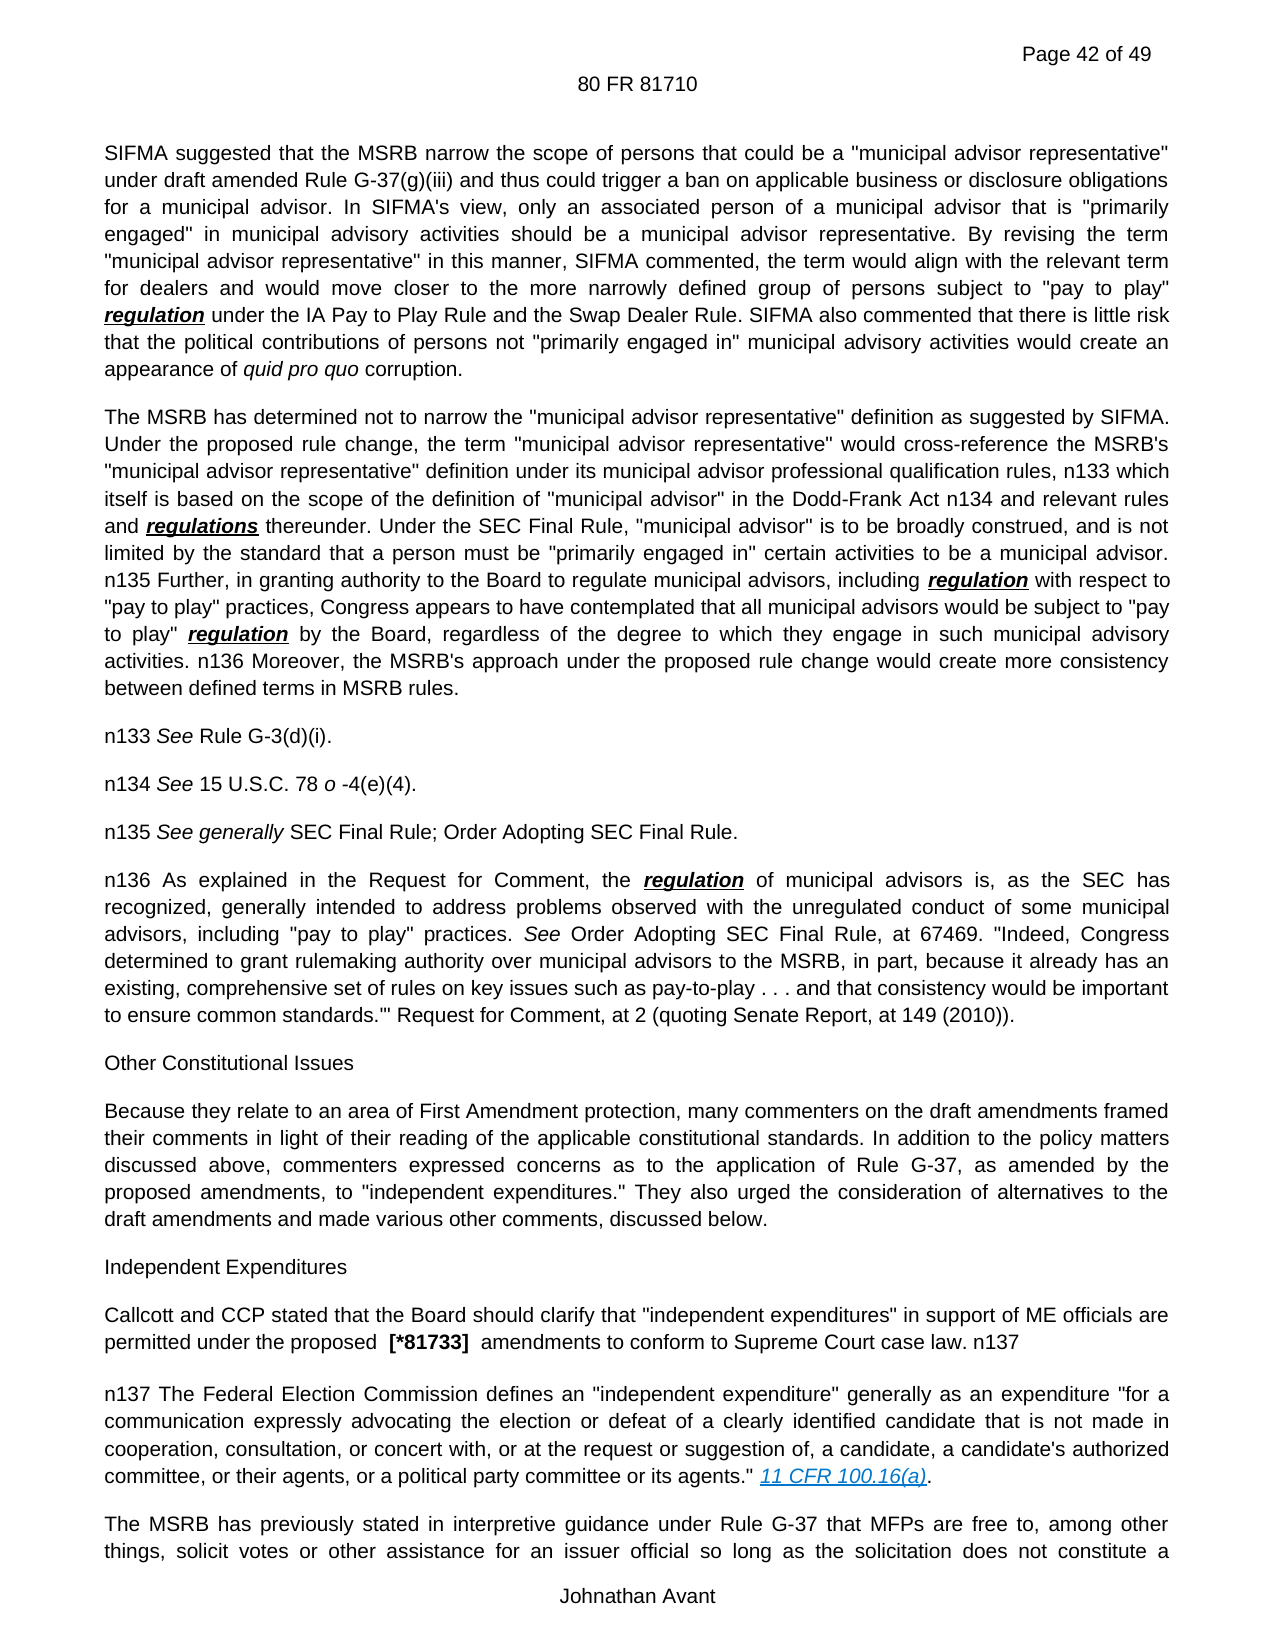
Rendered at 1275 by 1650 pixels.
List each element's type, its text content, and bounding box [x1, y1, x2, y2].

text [104, 1508, 1171, 1562]
text SIFMA suggested that the MSRB narrow the scope of persons that could be a "municipal advisor representative" under draft amended Rule G-37(g)(iii) and thus could trigger a ban on applicable business or disclosure obligations for a municipal advisor. In SIFMA's view, only an associated person of a municipal advisor that is "primarily engaged" in municipal advisory activities should be a municipal advisor representative. By revising the term "municipal advisor representative" in this manner, SIFMA commented, the term would align with the relevant term for dealers and would move closer to the more narrowly defined group of persons subject to "pay to play" regulation under the IA Pay to Play Rule and the Swap Dealer Rule. SIFMA also commented that there is little risk that the political contributions of persons not "primarily engaged in" municipal advisory activities would create an appearance of quid pro quo corruption. [104, 137, 1171, 381]
text n135 See generally SEC Final Rule; Order Adopting SEC Final Rule. [104, 817, 1171, 844]
text n136 As explained in the Request for Comment, the regulation of municipal advisors is, as the SEC has recognized, generally intended to address problems observed with the unregulated conduct of some municipal advisors, including "pay to play" practices. See Order Adopting SEC Final Rule, at 67469. "Indeed, Congress determined to grant rulemaking authority over municipal advisors to the MSRB, in part, because it already has an existing, comprehensive set of rules on key issues such as pay-to-play . . . and that consistency would be important to ensure common standards.'" Request for Comment, at 2 (quoting Senate Report, at 149 (2010)). [104, 864, 1171, 1027]
text n137 The Federal Election Commission defines an "independent expenditure" generally as an expenditure "for a communication expressly advocating the election or defeat of a clearly identified candidate that is not made in cooperation, consultation, or concert with, or at the request or suggestion of, a candidate, a candidate's authorized committee, or their agents, or a political party committee or its agents." 11 CFR 100.16(a). [104, 1379, 1171, 1487]
text Other Constitutional Issues [104, 1048, 1171, 1075]
text Independent Expenditures [104, 1252, 1171, 1279]
text The MSRB has determined not to narrow the "municipal advisor representative" definition as suggested by SIFMA. Under the proposed rule change, the term "municipal advisor representative" would cross-reference the MSRB's "municipal advisor representative" definition under its municipal advisor professional qualification rules, n133 which itself is based on the scope of the definition of "municipal advisor" in the Dodd-Frank Act n134 and relevant rules and regulations thereunder. Under the SEC Final Rule, "municipal advisor" is to be broadly construed, and is not limited by the standard that a person must be "primarily engaged in" certain activities to be a municipal advisor. n135 Further, in granting authority to the Board to regulate municipal advisors, including regulation with respect to "pay to play" practices, Congress appears to have contemplated that all municipal advisors would be subject to "pay to play" regulation by the Board, regardless of the degree to which they engage in such municipal advisory activities. n136 Moreover, the MSRB's approach under the proposed rule change would create more consistency between defined terms in MSRB rules. [104, 402, 1171, 700]
text n133 See Rule G-3(d)(i). [104, 721, 1171, 748]
text n134 See 15 U.S.C. 78 o -4(e)(4). [104, 769, 1171, 796]
text Because they relate to an area of First Amendment protection, many commenters on the draft amendments framed their comments in light of their reading of the applicable constitutional standards. In addition to the policy matters discussed above, commenters expressed concerns as to the application of Rule G-37, as amended by the proposed amendments, to "independent expenditures." They also urged the consideration of alternatives to the draft amendments and made various other comments, discussed below. [104, 1096, 1171, 1231]
text Callcott and CCP stated that the Board should clarify that "independent expenditures" in support of ME officials are permitted under the proposed [*81733] amendments to conform to Supreme Court case law. n137 [104, 1300, 1171, 1354]
